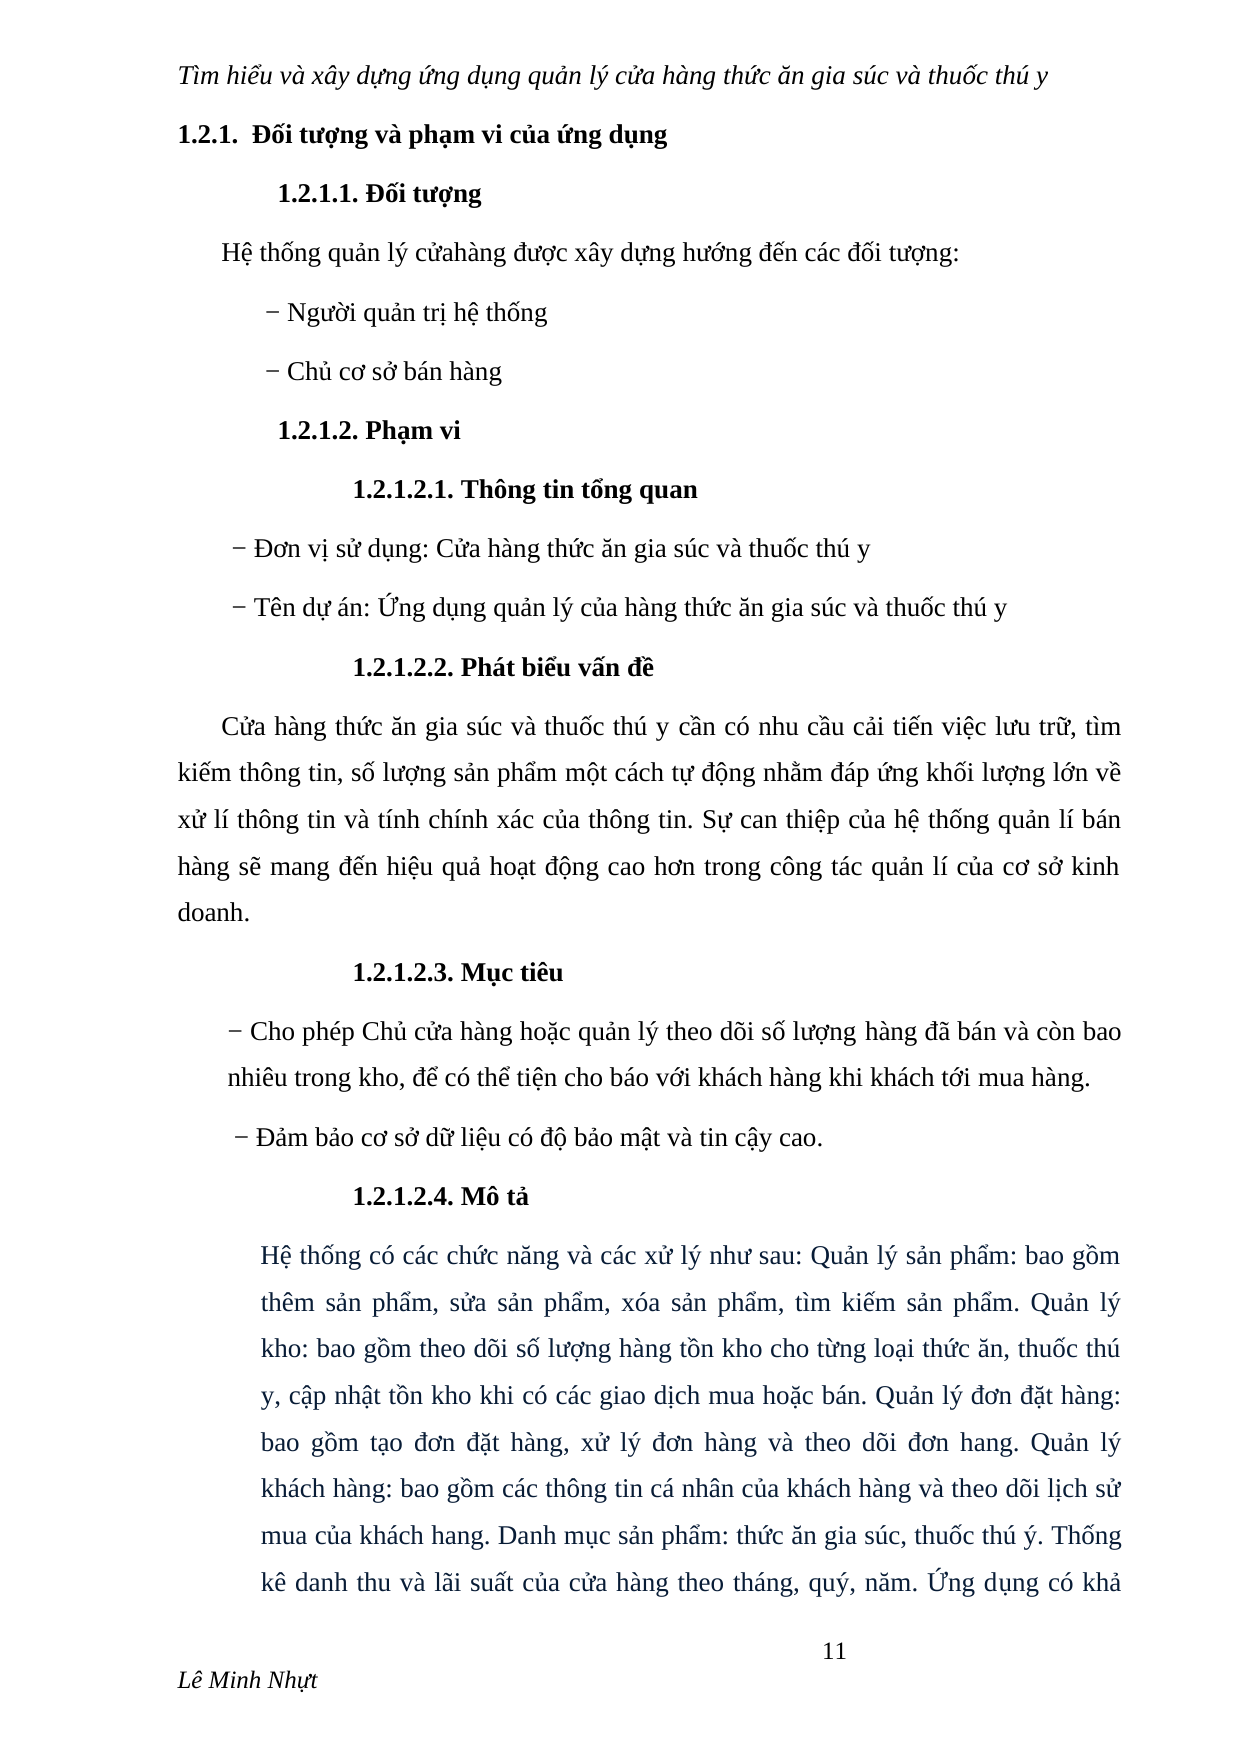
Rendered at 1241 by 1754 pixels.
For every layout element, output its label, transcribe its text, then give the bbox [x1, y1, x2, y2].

list Phạm vi [277, 414, 1122, 445]
text Chủ cơ sở bán hàng [265, 355, 1122, 386]
list Đối tượng [277, 177, 1122, 208]
text Người quản trị hệ thống [265, 296, 1122, 327]
text Cho phép Chủ cửa hàng hoặc quản lý theo dõi số lượng hàng đã bán và còn bao nhiêu trong kho, để có thể tiện cho báo với khách hàng khi khách tới mua hàng. [227, 1015, 1122, 1093]
text Tên dự án: Ứng dụng quản lý của hàng thức ăn gia súc và thuốc thú y [231, 591, 1122, 623]
list Thông tin tổng quan [352, 473, 1122, 504]
text Cửa hàng thức ăn gia súc và thuốc thú y cần có nhu cầu cải tiến việc lưu trữ, tìm kiếm thông tin, số lượng sản phẩm một cách tự động nhằm đáp ứng khối lượng lớn về xử lí thông tin và tính chính xác của thông tin. Sự can thiệp của hệ thống quản lí bán hàng sẽ mang đến hiệu quả hoạt động cao hơn trong công tác quản lí của cơ sở kinh doanh. [177, 710, 1122, 928]
list Mục tiêu [352, 956, 1122, 987]
list Phát biểu vấn đề [352, 651, 1122, 682]
text Đơn vị sử dụng: Cửa hàng thức ăn gia súc và thuốc thú y [231, 532, 1122, 563]
subtitle Đối tượng và phạm vi của ứng dụng [177, 118, 1122, 149]
text Đảm bảo cơ sở dữ liệu có độ bảo mật và tin cậy cao. [233, 1121, 1122, 1152]
list Mô tả [352, 1180, 1122, 1211]
text Hệ thống quản lý cửahàng được xây dựng hướng đến các đối tượng: [177, 236, 1122, 268]
